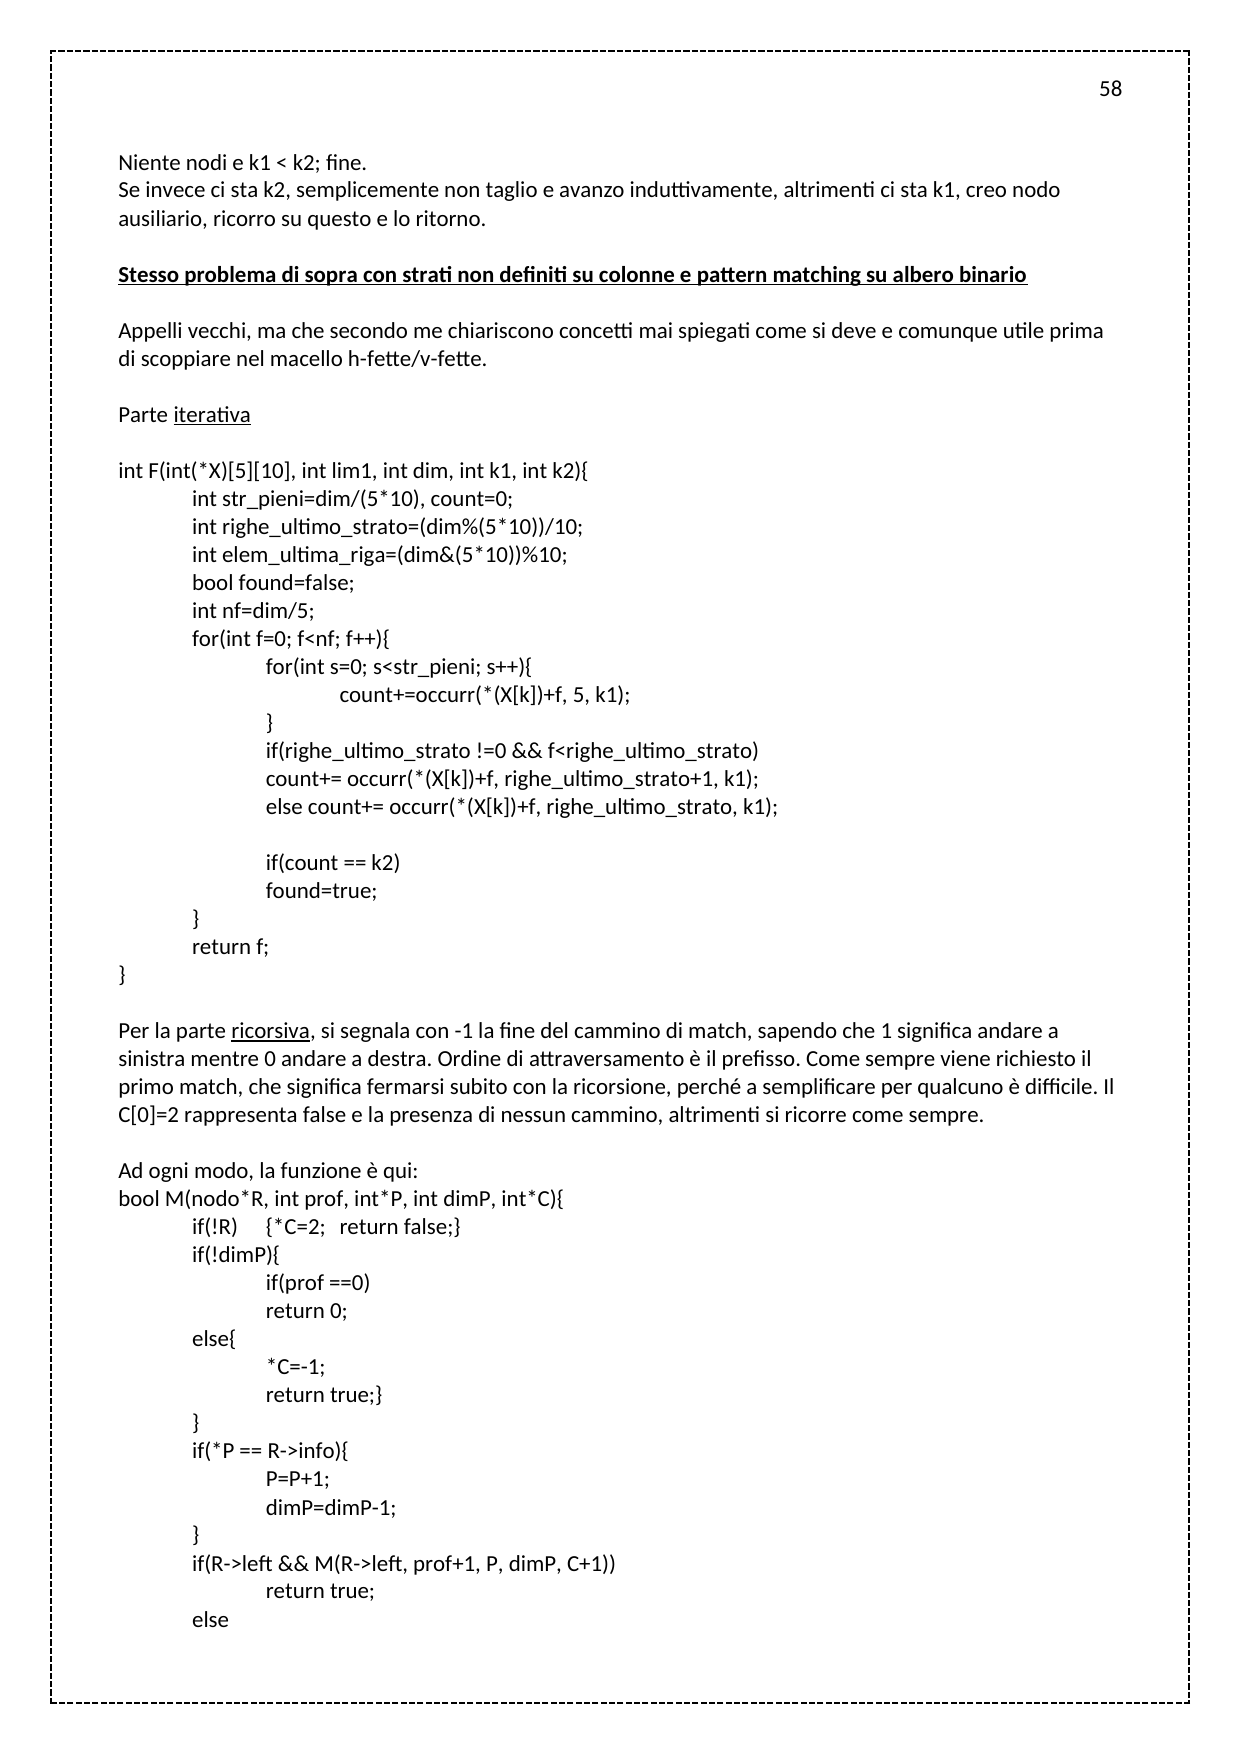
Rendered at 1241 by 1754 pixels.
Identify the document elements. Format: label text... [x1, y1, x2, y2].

text return true;} [118, 1381, 1122, 1408]
text return f; [118, 932, 1122, 960]
text if(prof ==0) [118, 1268, 1122, 1296]
text found=true; [118, 876, 1122, 904]
text } [118, 904, 1122, 932]
text int righe_ultimo_strato=(dim%(5*10))/10; [118, 512, 1122, 540]
text Niente nodi e k1 < k2; fine. [118, 148, 1122, 176]
text if(count == k2) [118, 848, 1122, 876]
text int str_pieni=dim/(5*10), count=0; [118, 484, 1122, 512]
text dimP=dimP-1; [118, 1493, 1122, 1521]
text else [118, 1605, 1122, 1633]
text bool M(nodo*R, int prof, int*P, int dimP, int*C){ [118, 1184, 1122, 1212]
text } [118, 960, 1122, 988]
text for(int s=0; s<str_pieni; s++){ [118, 652, 1122, 680]
text count+=occurr(*(X[k])+f, 5, k1); [118, 680, 1122, 708]
text for(int f=0; f<nf; f++){ [118, 624, 1122, 652]
text int nf=dim/5; [118, 596, 1122, 624]
text Parte iterativa [118, 400, 1122, 428]
text int elem_ultima_riga=(dim&(5*10))%10; [118, 540, 1122, 568]
text Stesso problema di sopra con strati non definiti su colonne e pattern matching su albero binario [118, 260, 1122, 288]
text Se invece ci sta k2, semplicemente non taglio e avanzo induttivamente, altrimenti ci sta k1, creo nodo ausiliario, ricorro su questo e lo ritorno. [118, 176, 1122, 232]
text P=P+1; [118, 1464, 1122, 1493]
text if(!R) {*C=2; return false;} [118, 1212, 1122, 1240]
text bool found=false; [118, 568, 1122, 596]
text return true; [118, 1577, 1122, 1605]
text } [118, 1521, 1122, 1549]
text Appelli vecchi, ma che secondo me chiariscono concetti mai spiegati come si deve e comunque utile prima di scoppiare nel macello h-fette/v-fette. [118, 316, 1122, 372]
text if(*P == R->info){ [118, 1437, 1122, 1464]
text if(!dimP){ [118, 1240, 1122, 1268]
text else count+= occurr(*(X[k])+f, righe_ultimo_strato, k1); [118, 792, 1122, 820]
text } [118, 708, 1122, 736]
text count+= occurr(*(X[k])+f, righe_ultimo_strato+1, k1); [118, 764, 1122, 792]
text return 0; [118, 1296, 1122, 1324]
text int F(int(*X)[5][10], int lim1, int dim, int k1, int k2){ [118, 456, 1122, 484]
text } [118, 1408, 1122, 1437]
text Ad ogni modo, la funzione è qui: [118, 1156, 1122, 1184]
text if(R->left && M(R->left, prof+1, P, dimP, C+1)) [118, 1549, 1122, 1577]
text *C=-1; [118, 1352, 1122, 1381]
text Per la parte ricorsiva, si segnala con -1 la fine del cammino di match, sapendo che 1 significa andare a sinistra mentre 0 andare a destra. Ordine di attraversamento è il prefisso. Come sempre viene richiesto il primo match, che significa fermarsi subito con la ricorsione, perché a semplificare per qualcuno è difficile. Il C[0]=2 rappresenta false e la presenza di nessun cammino, altrimenti si ricorre come sempre. [118, 1016, 1122, 1128]
text else{ [118, 1324, 1122, 1352]
text if(righe_ultimo_strato !=0 && f<righe_ultimo_strato) [118, 736, 1122, 764]
